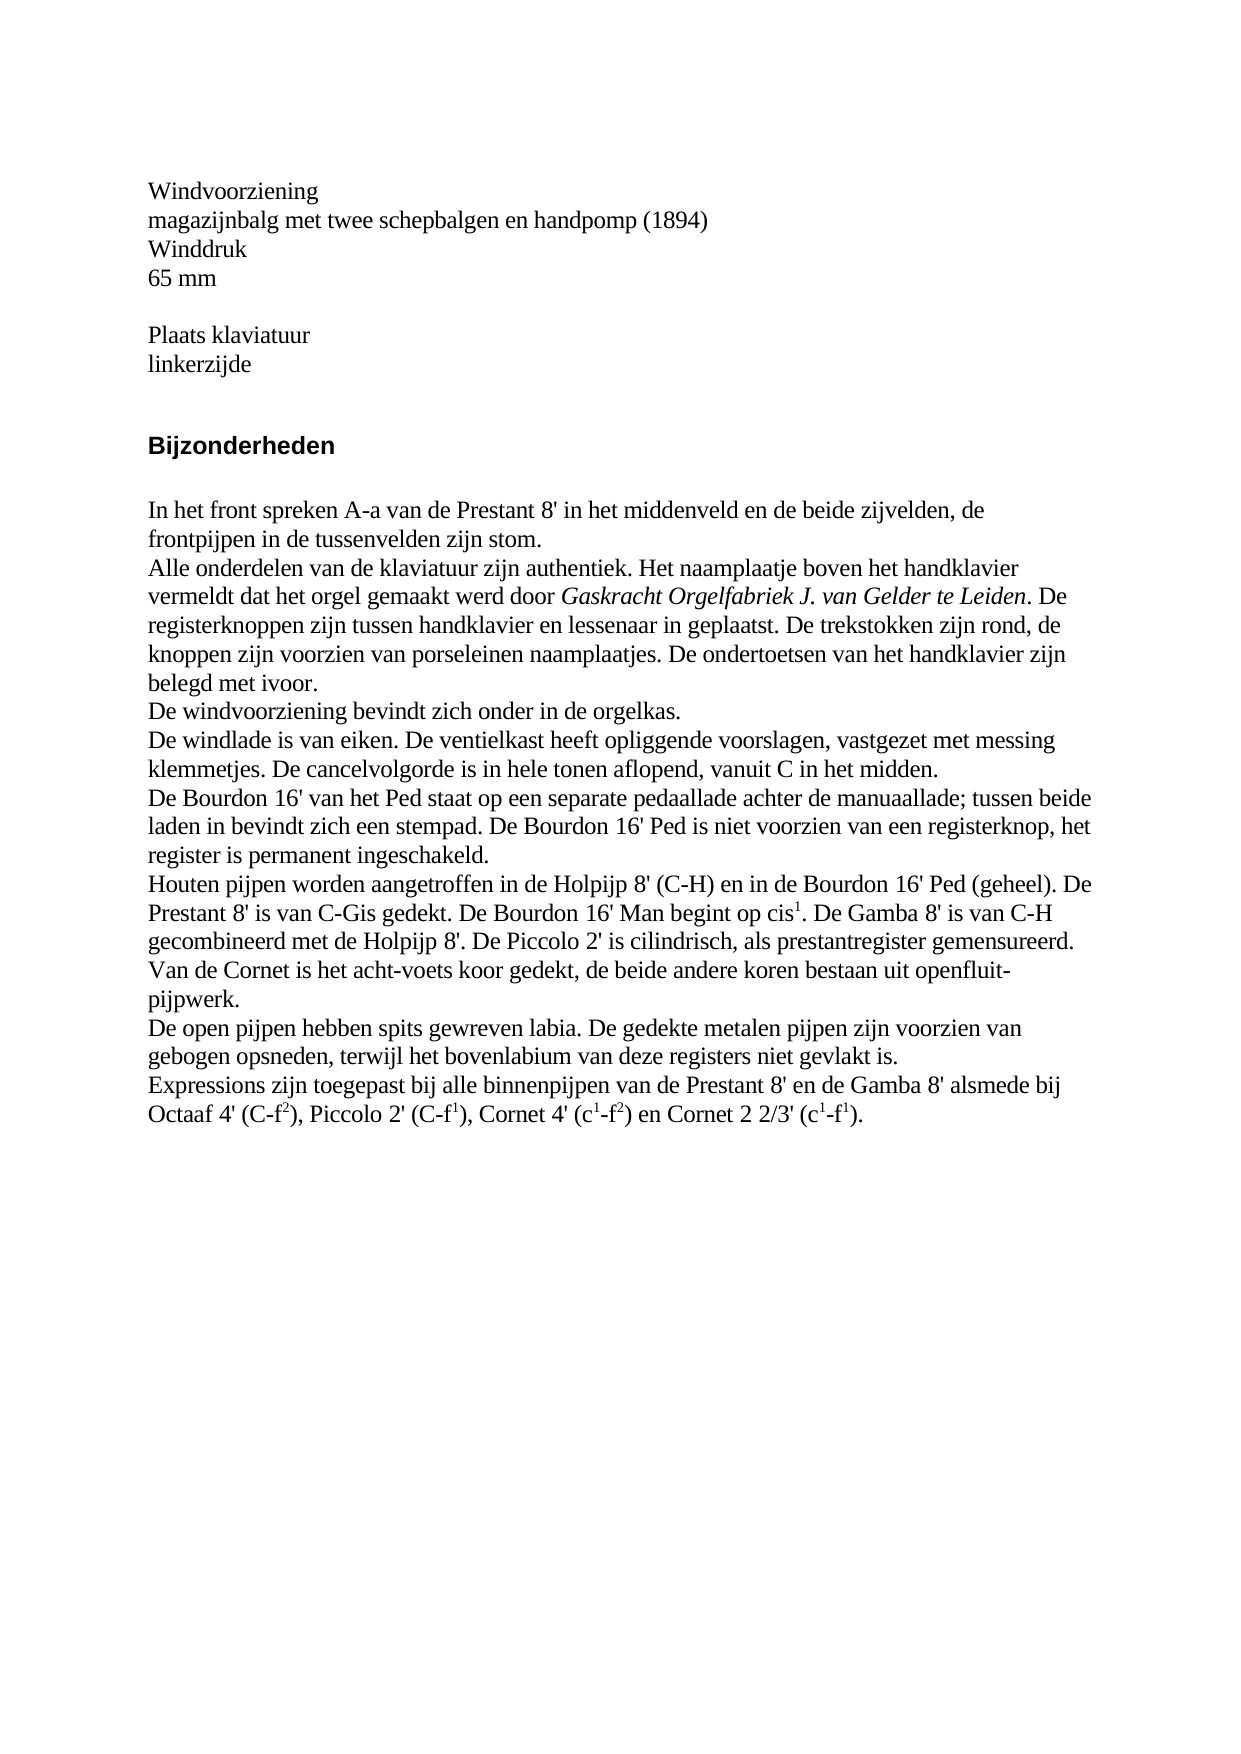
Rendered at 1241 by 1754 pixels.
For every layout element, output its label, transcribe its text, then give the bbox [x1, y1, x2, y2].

text Alle onderdelen van de klaviatuur zijn authentiek. Het naamplaatje boven het handklavier vermeldt dat het orgel gemaakt werd door Gaskracht Orgelfabriek J. van Gelder te Leiden. De registerknoppen zijn tussen handklavier en lessenaar in geplaatst. De trekstokken zijn rond, de knoppen zijn voorzien van porseleinen naamplaatjes. De ondertoetsen van het handklavier zijn belegd met ivoor. [148, 553, 1093, 696]
text Houten pijpen worden aangetroffen in de Holpijp 8' (C-H) en in de Bourdon 16' Ped (geheel). De Prestant 8' is van C-Gis gedekt. De Bourdon 16' Man begint op cis1. De Gamba 8' is van C-H gecombineerd met de Holpijp 8'. De Piccolo 2' is cilindrisch, als prestantregister gemensureerd. Van de Cornet is het acht-voets koor gedekt, de beide andere koren bestaan uit openfluit-pijpwerk. [148, 869, 1093, 1013]
text Windvoorziening [148, 176, 1093, 205]
text De open pijpen hebben spits gewreven labia. De gedekte metalen pijpen zijn voorzien van gebogen opsneden, terwijl het bovenlabium van deze registers niet gevlakt is. [148, 1013, 1093, 1070]
text Expressions zijn toegepast bij alle binnenpijpen van de Prestant 8' en de Gamba 8' alsmede bij Octaaf 4' (C-f2), Piccolo 2' (C-f1), Cornet 4' (c1-f2) en Cornet 2 2/3' (c1-f1). [148, 1070, 1093, 1128]
text De Bourdon 16' van het Ped staat op een separate pedaallade achter de manuaallade; tussen beide laden in bevindt zich een stempad. De Bourdon 16' Ped is niet voorzien van een registerknop, het register is permanent ingeschakeld. [148, 783, 1093, 869]
text Plaats klaviatuur [148, 320, 1093, 349]
text magazijnbalg met twee schepbalgen en handpomp (1894) [148, 205, 1093, 234]
text 65 mm [148, 263, 1093, 291]
text linkerzijde [148, 349, 1093, 378]
text Winddruk [148, 234, 1093, 263]
subtitle Bijzonderheden [148, 431, 1093, 460]
text In het front spreken A-a van de Prestant 8' in het middenveld en de beide zijvelden, de frontpijpen in de tussenvelden zijn stom. [148, 495, 1093, 553]
text De windvoorziening bevindt zich onder in de orgelkas. [148, 696, 1093, 725]
text De windlade is van eiken. De ventielkast heeft opliggende voorslagen, vastgezet met messing klemmetjes. De cancelvolgorde is in hele tonen aflopend, vanuit C in het midden. [148, 725, 1093, 783]
